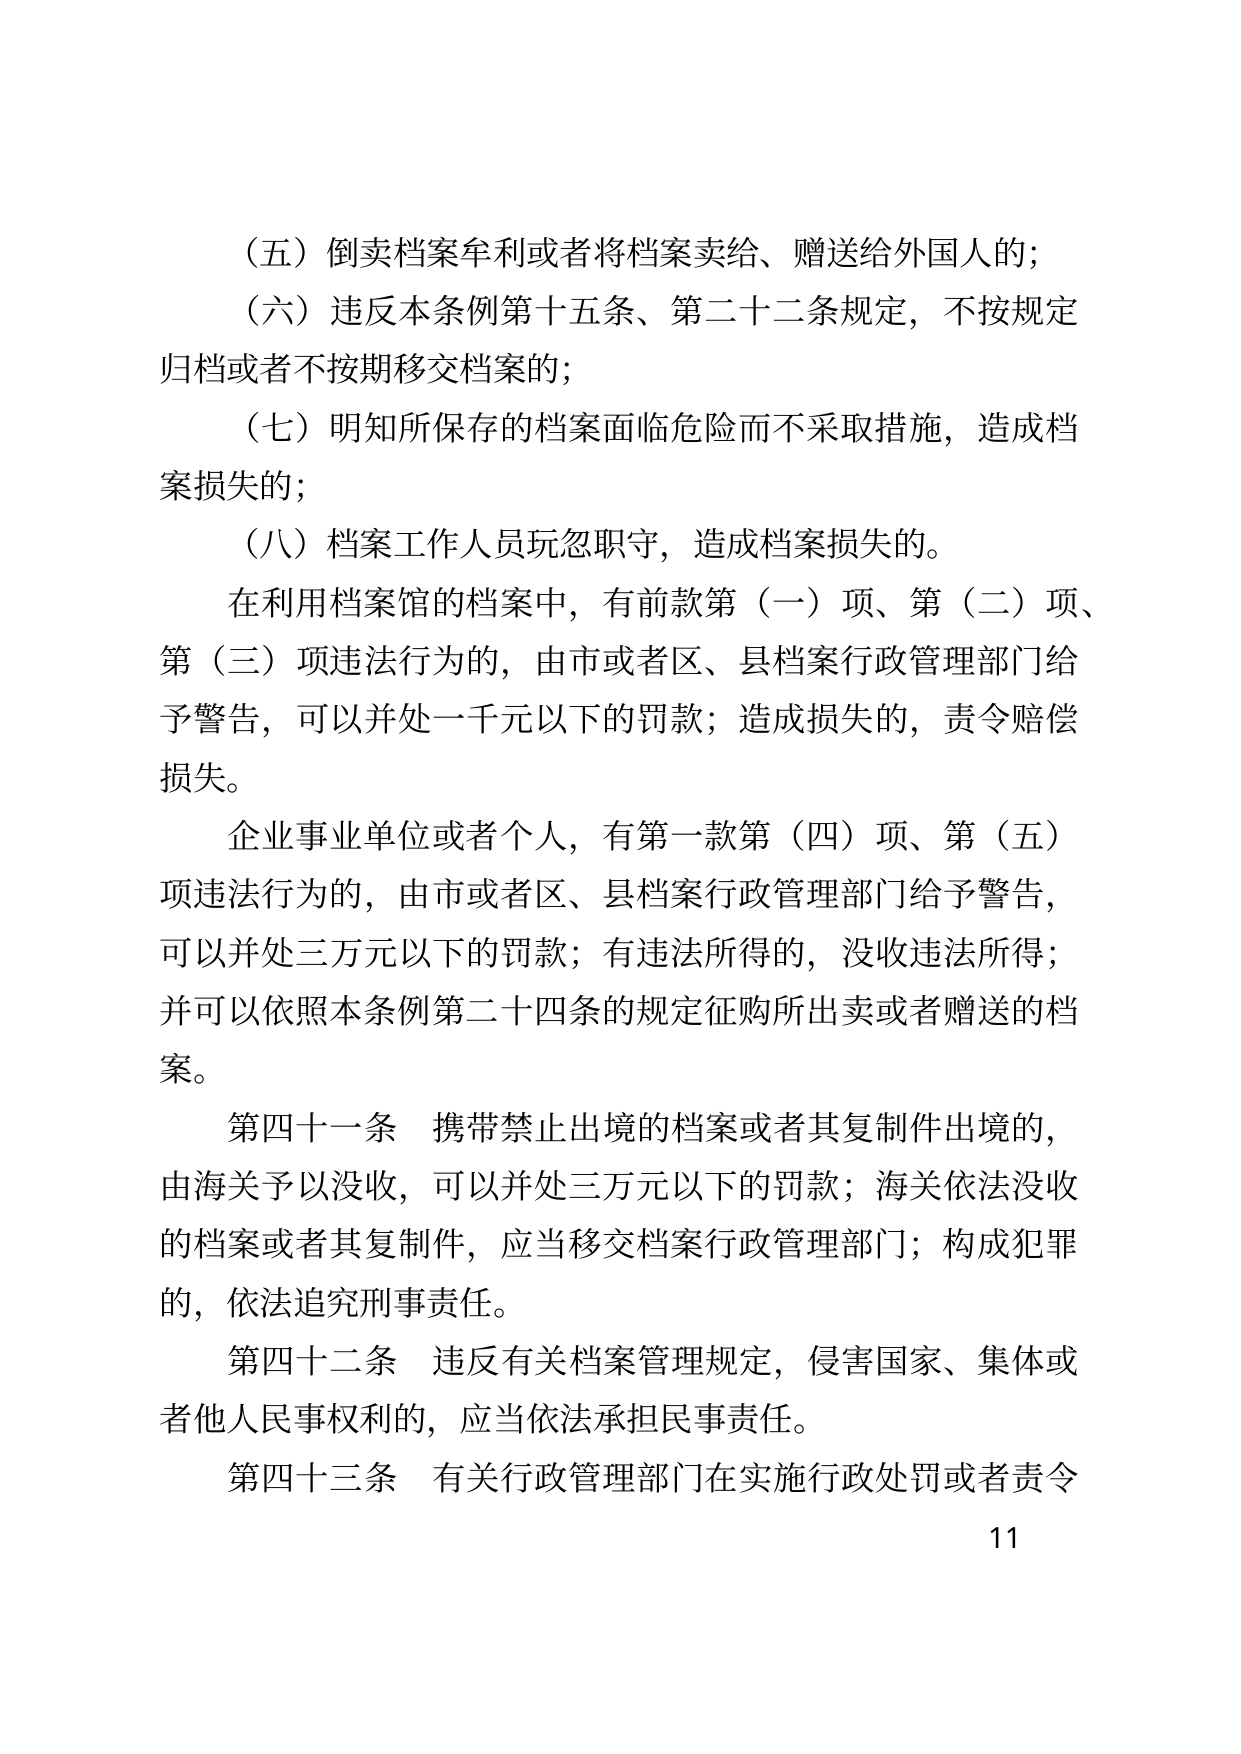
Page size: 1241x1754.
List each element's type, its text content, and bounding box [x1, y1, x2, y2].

text （五）倒卖档案牟利或者将档案卖给、赠送给外国人的； [159, 218, 1081, 277]
text 在利用档案馆的档案中，有前款第（一）项、第（二）项、第（三）项违法行为的，由市或者区、县档案行政管理部门给予警告，可以并处一千元以下的罚款；造成损失的，责令赔偿损失。 [159, 568, 1081, 802]
text （六）违反本条例第十五条、第二十二条规定，不按规定归档或者不按期移交档案的； [159, 277, 1081, 393]
text （七）明知所保存的档案面临危险而不采取措施，造成档案损失的； [159, 393, 1081, 510]
text 企业事业单位或者个人，有第一款第（四）项、第（五）项违法行为的，由市或者区、县档案行政管理部门给予警告，可以并处三万元以下的罚款；有违法所得的，没收违法所得；并可以依照本条例第二十四条的规定征购所出卖或者赠送的档案。 [159, 802, 1081, 1093]
text （八）档案工作人员玩忽职守，造成档案损失的。 [159, 510, 1081, 568]
text 第四十二条 违反有关档案管理规定，侵害国家、集体或者他人民事权利的，应当依法承担民事责任。 [159, 1327, 1081, 1443]
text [159, 1443, 1081, 1502]
text 第四十一条 携带禁止出境的档案或者其复制件出境的，由海关予以没收，可以并处三万元以下的罚款；海关依法没收的档案或者其复制件，应当移交档案行政管理部门；构成犯罪的，依法追究刑事责任。 [159, 1093, 1081, 1327]
